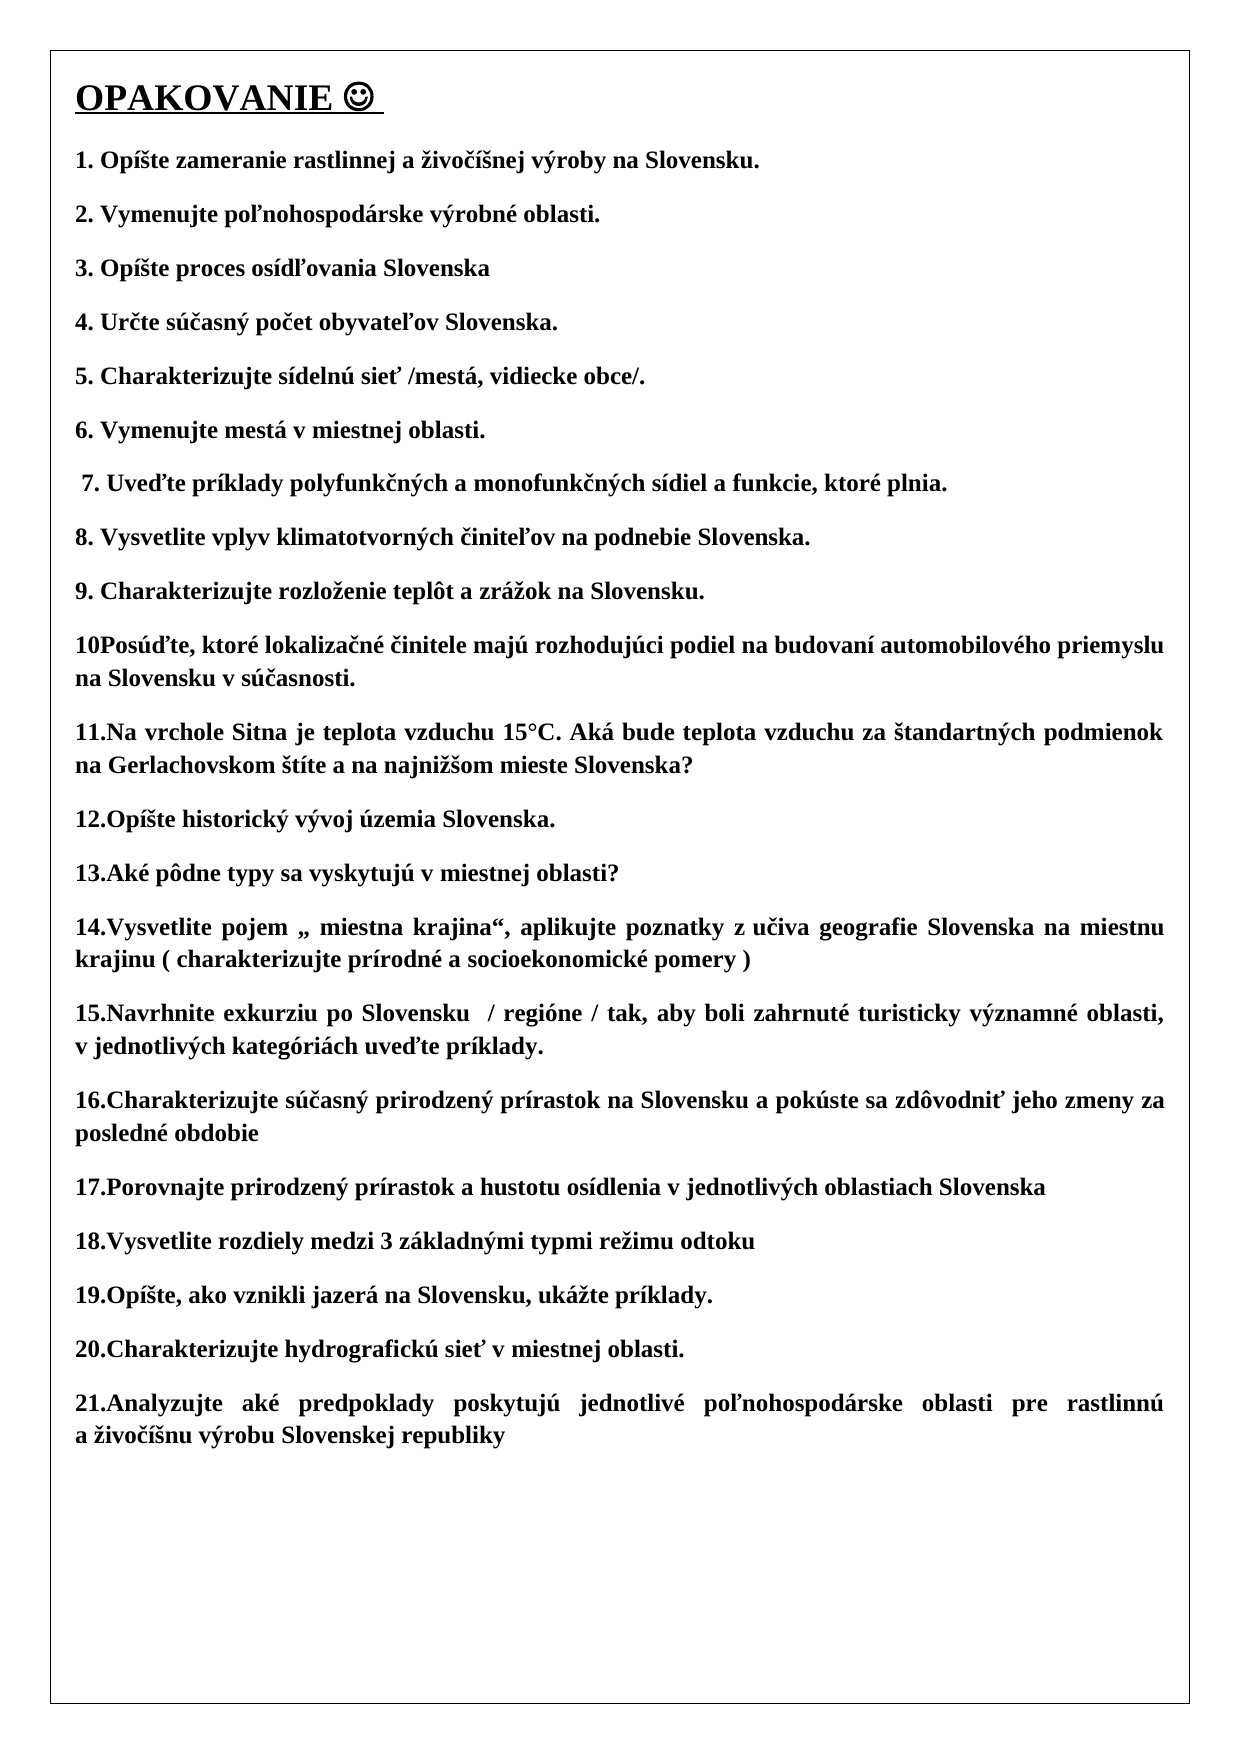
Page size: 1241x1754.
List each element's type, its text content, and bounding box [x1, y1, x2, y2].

text 2. Vymenujte poľnohospodárske výrobné oblasti. [75, 199, 1165, 228]
text 13.Aké pôdne typy sa vyskytujú v miestnej oblasti? [75, 858, 1165, 886]
text 21.Analyzujte aké predpoklady poskytujú jednotlivé poľnohospodárske oblasti pre rastlinnú a živočíšnu výrobu Slovenskej republiky [75, 1388, 1165, 1449]
text 10Posúďte, ktoré lokalizačné činitele majú rozhodujúci podiel na budovaní automobilového priemyslu na Slovensku v súčasnosti. [75, 630, 1165, 692]
text 16.Charakterizujte súčasný prirodzený prírastok na Slovensku a pokúste sa zdôvodniť jeho zmeny za posledné obdobie [75, 1085, 1165, 1147]
text 6. Vymenujte mestá v miestnej oblasti. [75, 415, 1165, 443]
text 17.Porovnajte prirodzený prírastok a hustotu osídlenia v jednotlivých oblastiach Slovenska [75, 1172, 1165, 1201]
text 20.Charakterizujte hydrografickú sieť v miestnej oblasti. [75, 1334, 1165, 1362]
text 15.Navrhnite exkurziu po Slovensku / regióne / tak, aby boli zahrnuté turisticky významné oblasti, v jednotlivých kategóriách uveďte príklady. [75, 998, 1165, 1060]
text 7. Uveďte príklady polyfunkčných a monofunkčných sídiel a funkcie, ktoré plnia. [75, 468, 1165, 497]
text 4. Určte súčasný počet obyvateľov Slovenska. [75, 307, 1165, 336]
text 14.Vysvetlite pojem „ miestna krajina“, aplikujte poznatky z učiva geografie Slovenska na miestnu krajinu ( charakterizujte prírodné a socioekonomické pomery ) [75, 912, 1165, 973]
text 12.Opíšte historický vývoj územia Slovenska. [75, 804, 1165, 833]
text 18.Vysvetlite rozdiely medzi 3 základnými typmi režimu odtoku [75, 1226, 1165, 1255]
text 11.Na vrchole Sitna je teplota vzduchu 15°C. Aká bude teplota vzduchu za štandartných podmienok na Gerlachovskom štíte a na najnižšom mieste Slovenska? [75, 717, 1165, 779]
text 1. Opíšte zameranie rastlinnej a živočíšnej výroby na Slovensku. [75, 145, 1165, 174]
text OPAKOVANIE [75, 75, 1165, 118]
text 3. Opíšte proces osídľovania Slovenska [75, 253, 1165, 282]
text 9. Charakterizujte rozloženie teplôt a zrážok na Slovensku. [75, 576, 1165, 605]
text 8. Vysvetlite vplyv klimatotvorných činiteľov na podnebie Slovenska. [75, 522, 1165, 551]
text 5. Charakterizujte sídelnú sieť /mestá, vidiecke obce/. [75, 361, 1165, 389]
text 19.Opíšte, ako vznikli jazerá na Slovensku, ukážte príklady. [75, 1280, 1165, 1309]
